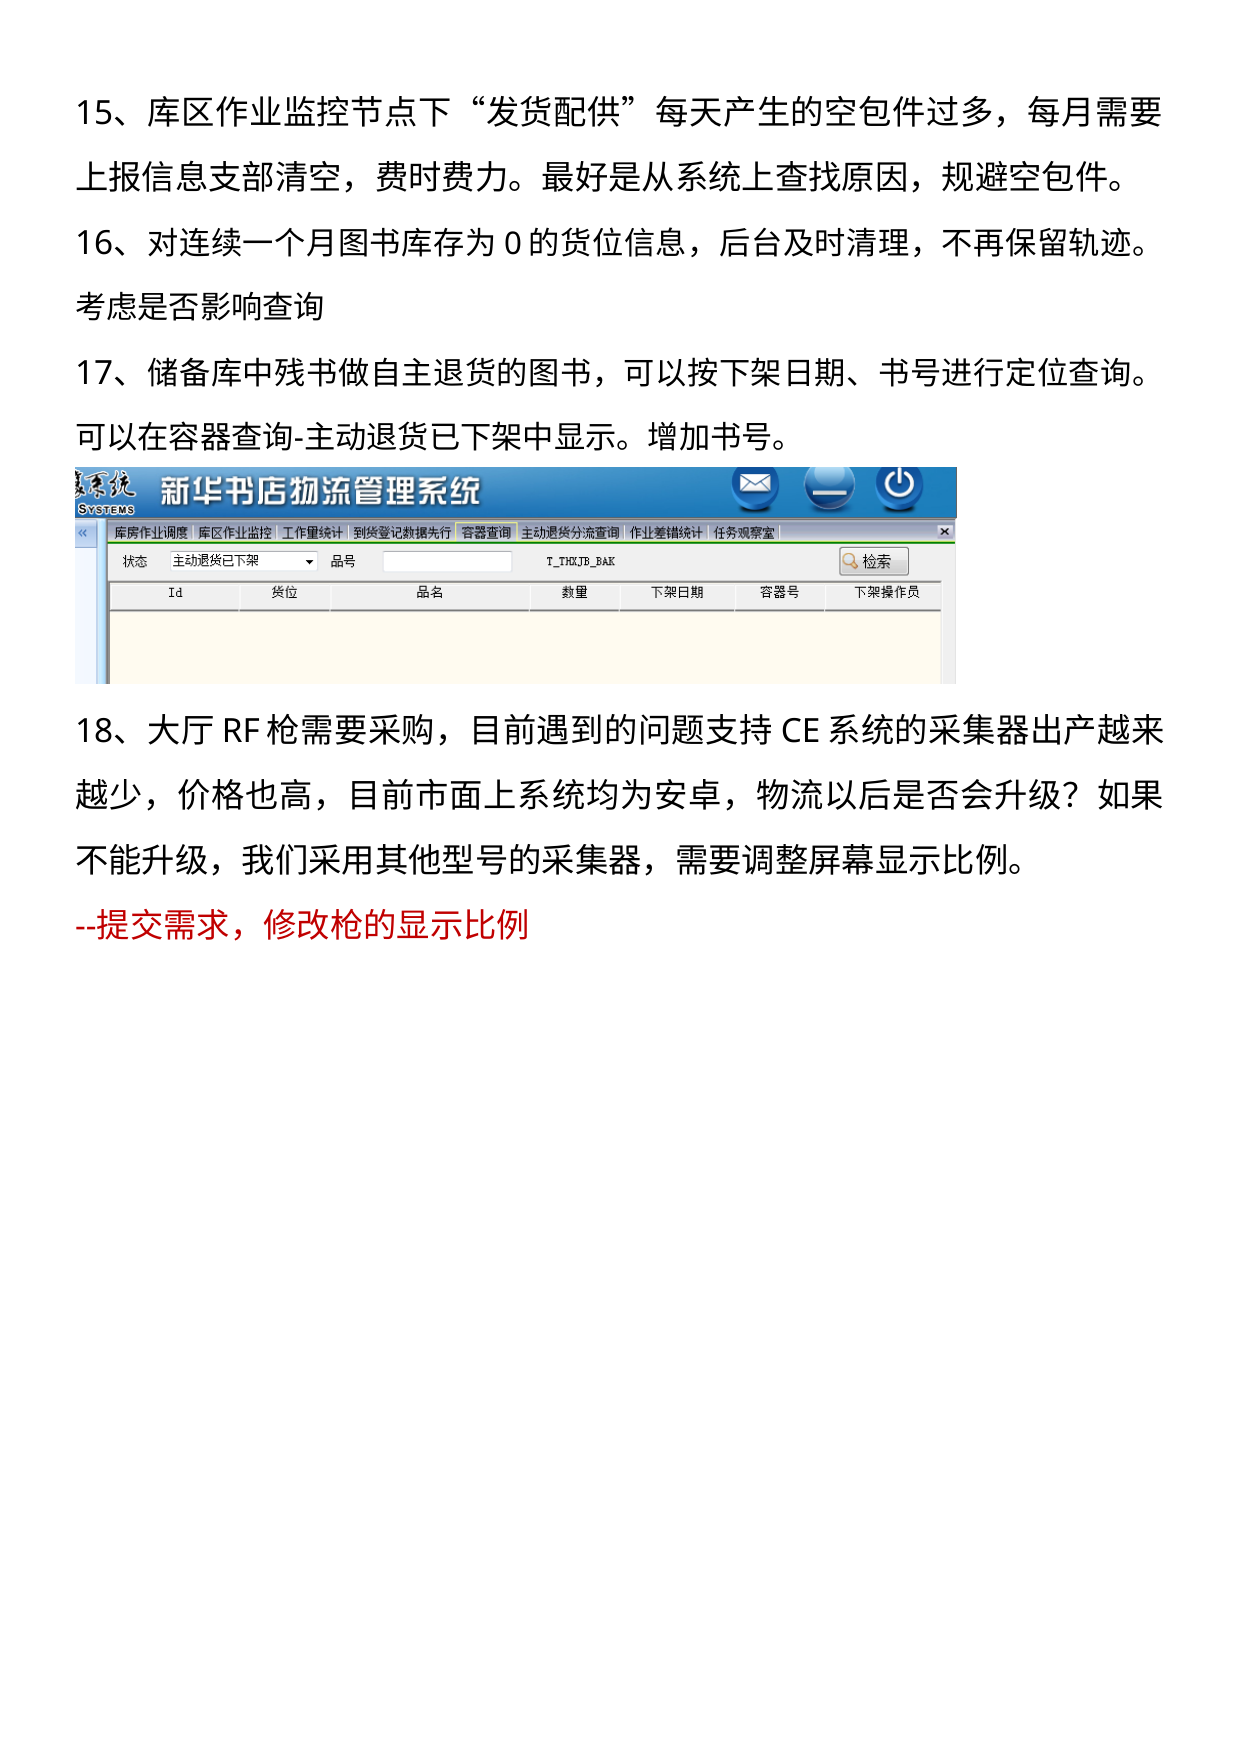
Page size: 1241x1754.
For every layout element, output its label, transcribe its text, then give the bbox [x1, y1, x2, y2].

picture [75, 467, 957, 684]
text --提交需求，修改枪的显示比例 [75, 890, 1165, 955]
text 18、大厅RF枪需要采购，目前遇到的问题支持CE系统的采集器出产越来越少，价格也高，目前市面上系统均为安卓，物流以后是否会升级？如果不能升级，我们采用其他型号的采集器，需要调整屏幕显示比例。 [75, 695, 1165, 890]
text 16、对连续一个月图书库存为0的货位信息，后台及时清理，不再保留轨迹。考虑是否影响查询 [75, 208, 1165, 338]
text 17、储备库中残书做自主退货的图书，可以按下架日期、书号进行定位查询。可以在容器查询-主动退货已下架中显示。增加书号。 [75, 338, 1165, 468]
text 15、库区作业监控节点下“发货配供”每天产生的空包件过多，每月需要上报信息支部清空，费时费力。最好是从系统上查找原因，规避空包件。 [75, 78, 1165, 208]
